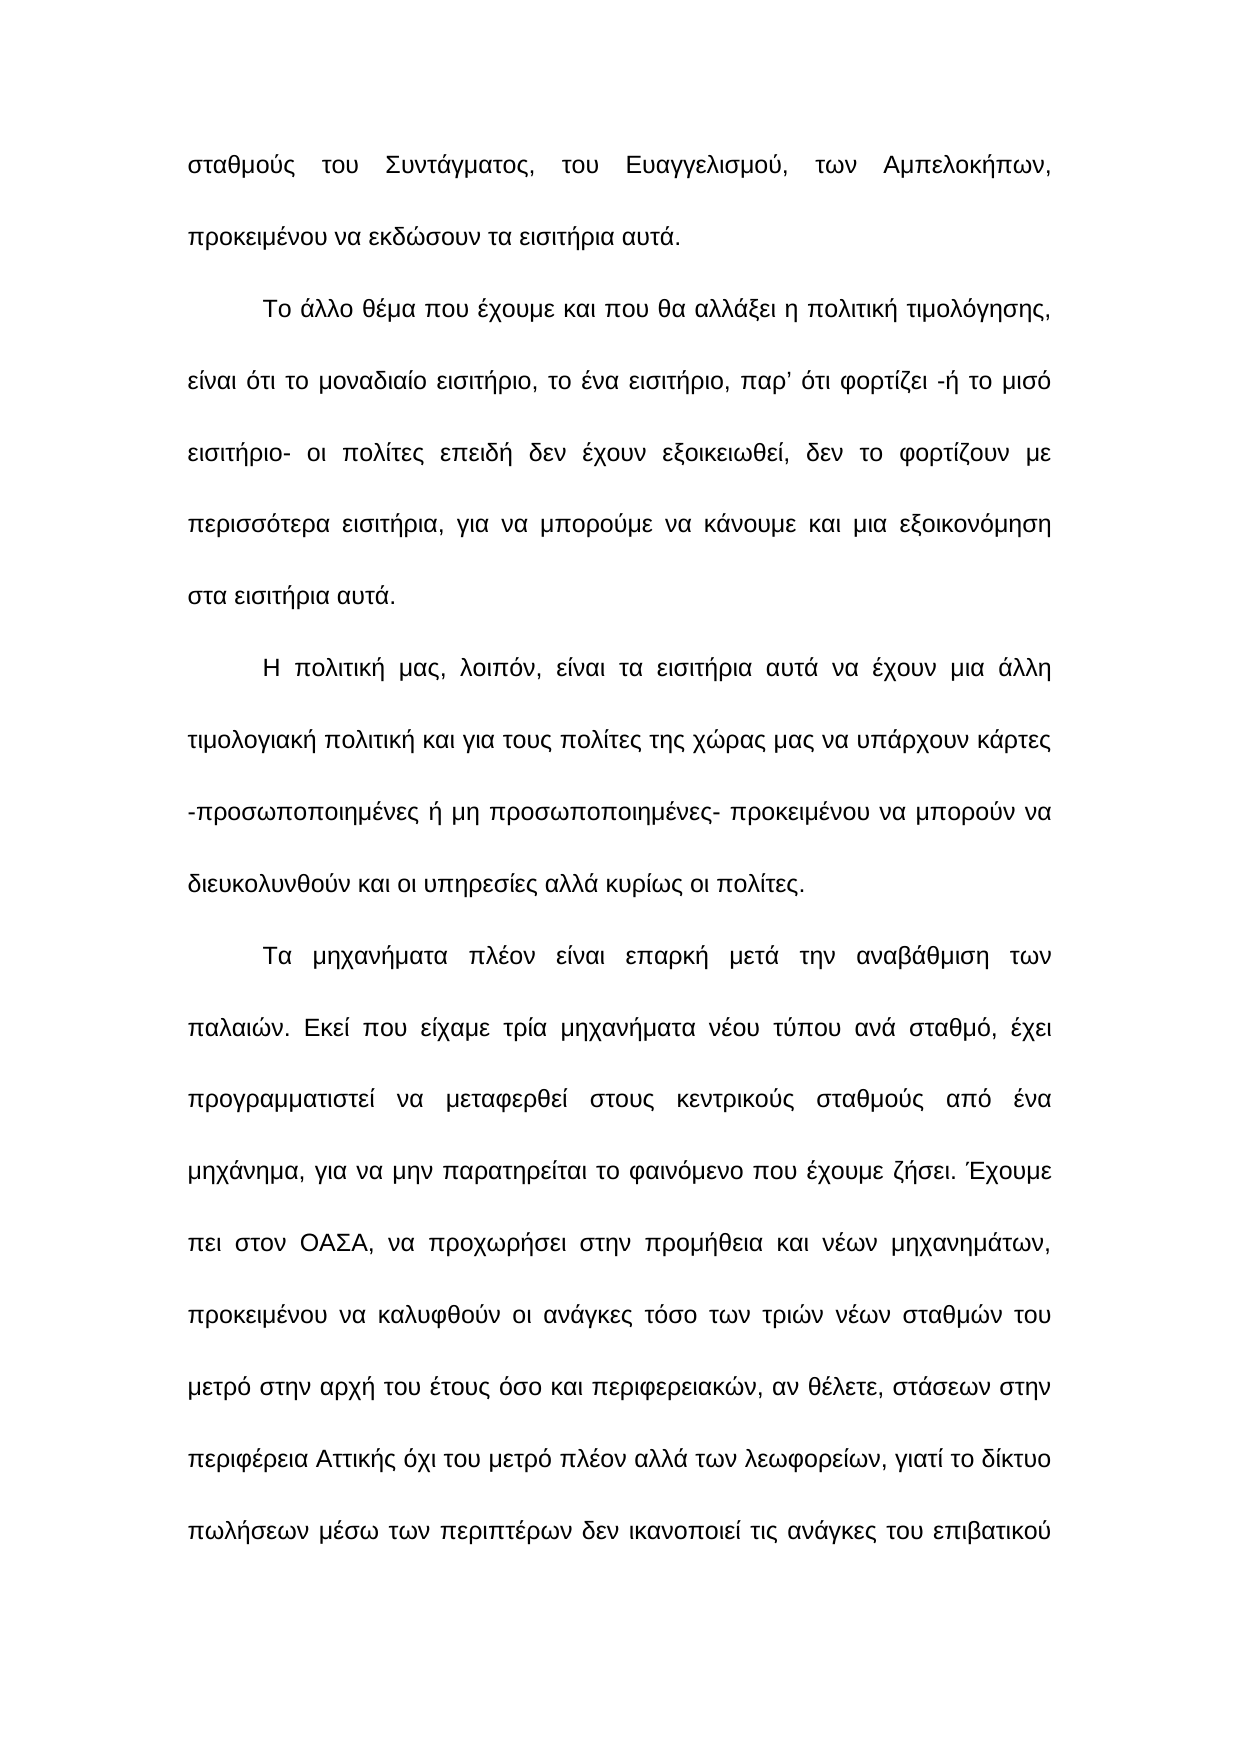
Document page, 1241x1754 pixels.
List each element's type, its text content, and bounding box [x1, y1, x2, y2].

text Το άλλο θέμα που έχουμε και που θα αλλάξει η πολιτική τιμολόγησης, είναι ότι το μοναδιαίο εισιτήριο, το ένα εισιτήριο, παρ’ ότι φορτίζει -ή το μισό εισιτήριο- οι πολίτες επειδή δεν έχουν εξοικειωθεί, δεν το φορτίζουν με περισσότερα εισιτήρια, για να μπορούμε να κάνουμε και μια εξοικονόμηση στα εισιτήρια αυτά. [187, 294, 1053, 610]
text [187, 941, 1053, 1544]
text Η πολιτική μας, λοιπόν, είναι τα εισιτήρια αυτά να έχουν μια άλλη τιμολογιακή πολιτική και για τους πολίτες της χώρας μας να υπάρχουν κάρτες -προσωποποιημένες ή μη προσωποποιημένες- προκειμένου να μπορούν να διευκολυνθούν και οι υπηρεσίες αλλά κυρίως οι πολίτες. [187, 653, 1053, 897]
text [187, 150, 1053, 251]
